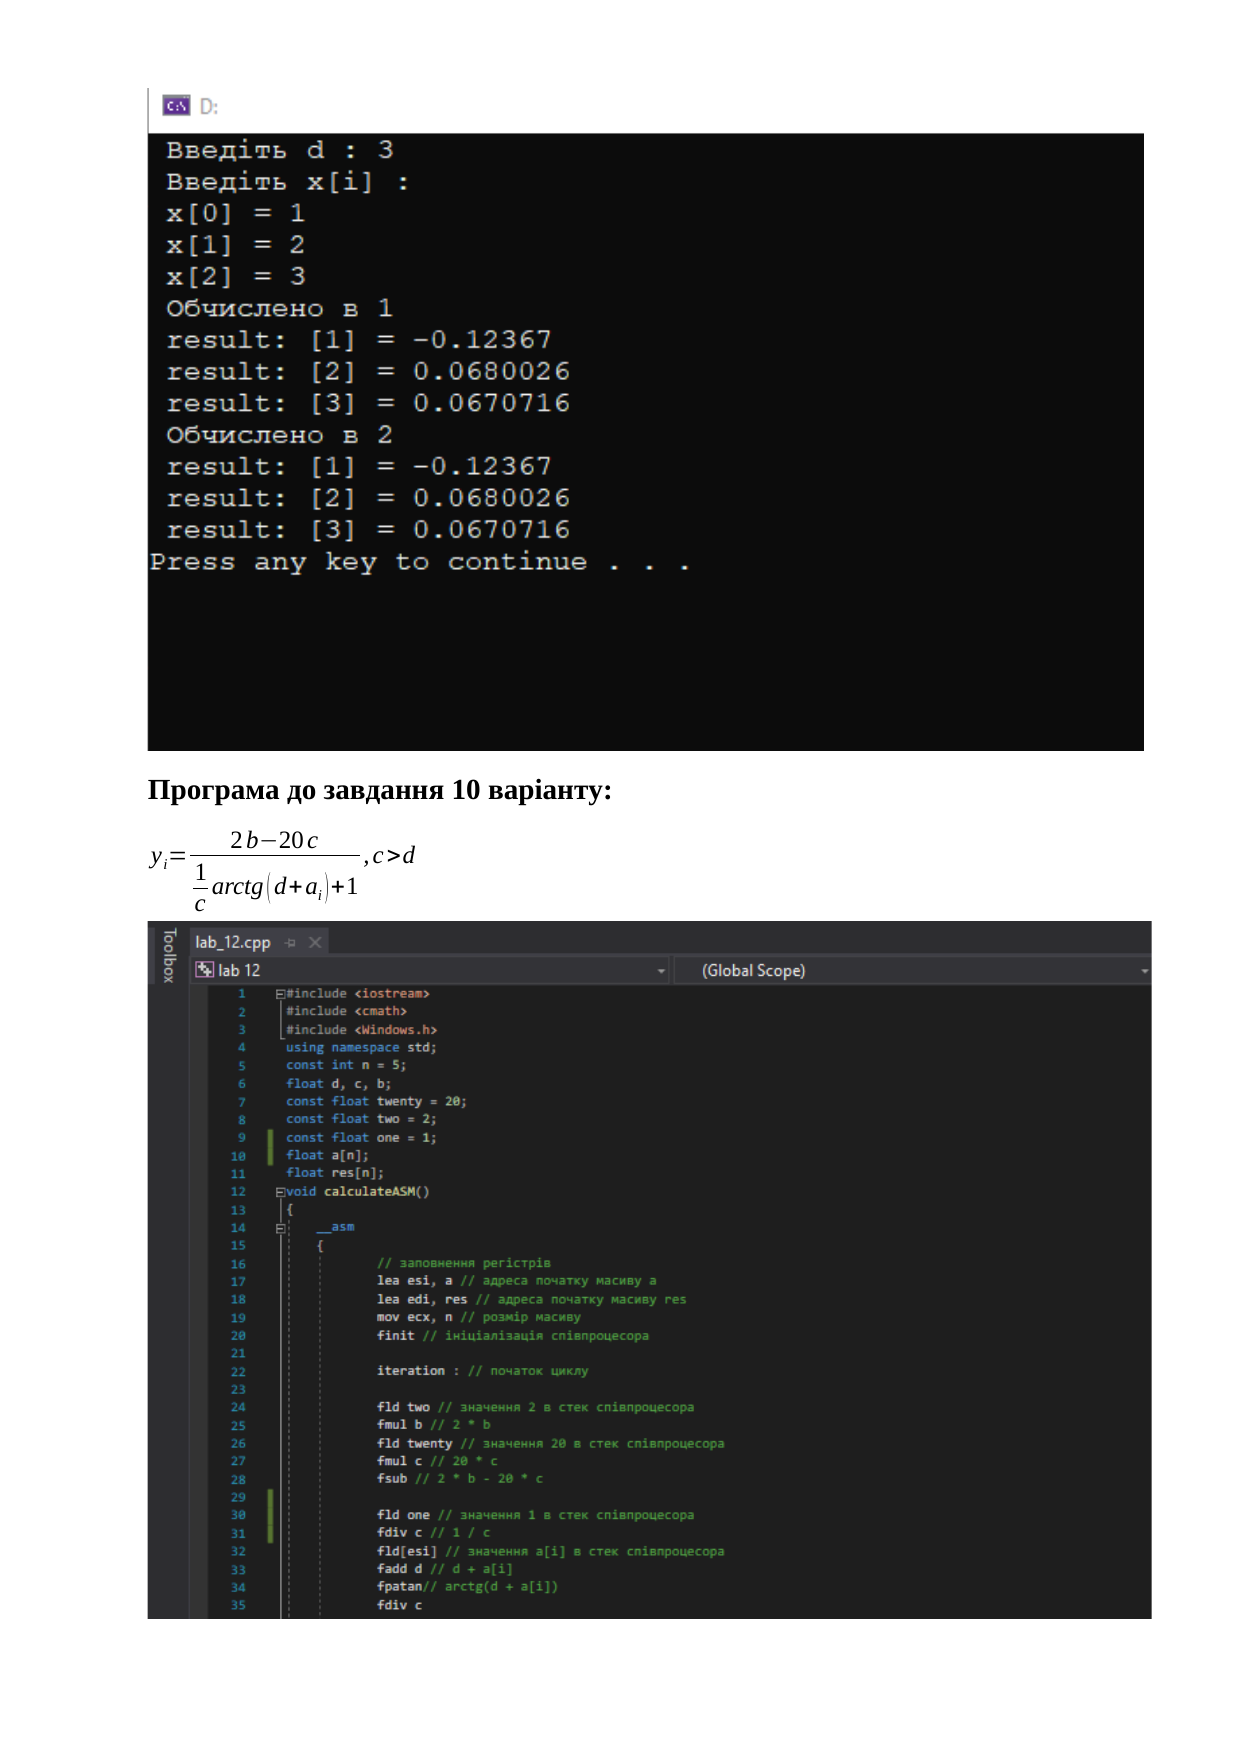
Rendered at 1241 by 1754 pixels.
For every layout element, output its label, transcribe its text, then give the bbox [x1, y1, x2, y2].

text Програма до завдання 10 варіанту: [148, 772, 1152, 805]
picture [147, 921, 1152, 1619]
picture [147, 88, 1144, 751]
